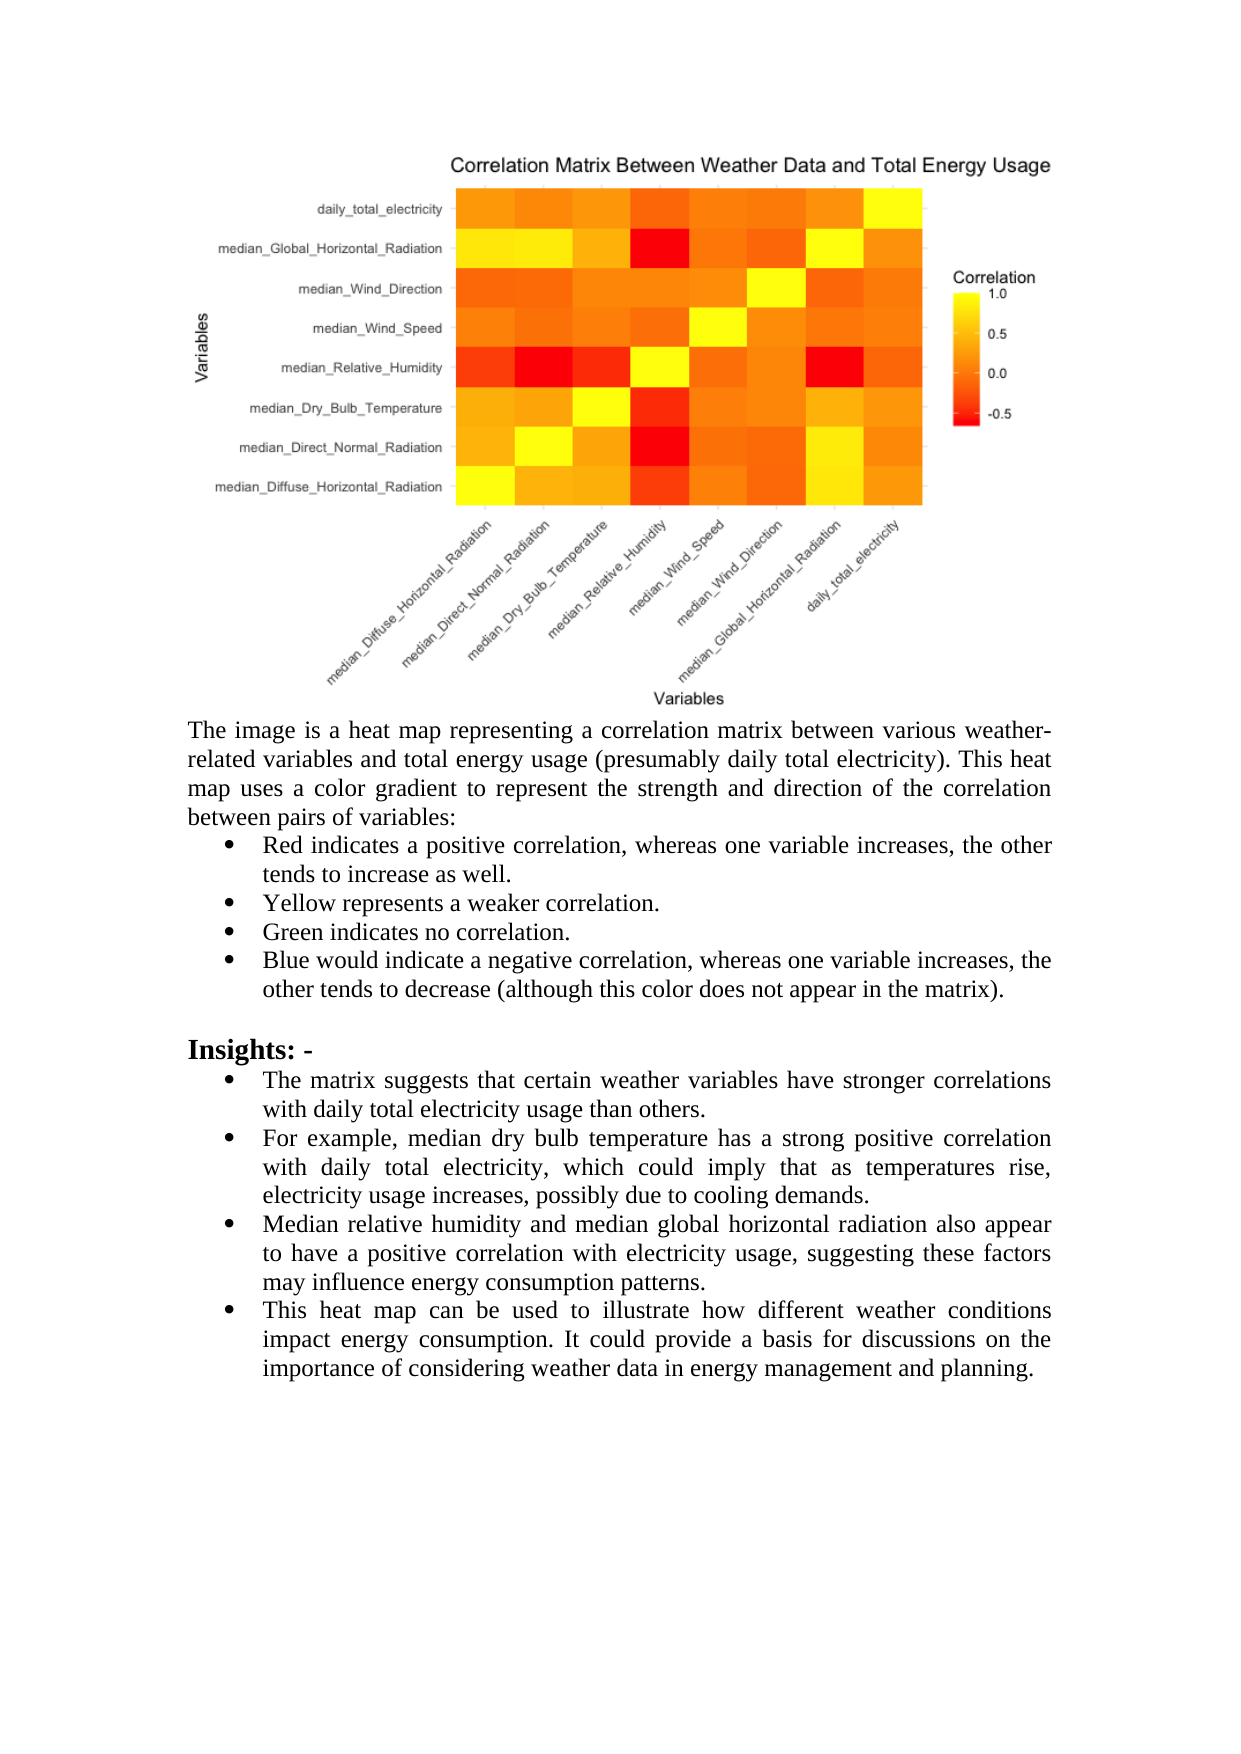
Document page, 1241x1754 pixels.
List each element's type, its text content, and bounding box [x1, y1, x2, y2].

text The image is a heat map representing a correlation matrix between various weather-related variables and total energy usage (presumably daily total electricity). This heat map uses a color gradient to represent the strength and direction of the correlation between pairs of variables: [187, 716, 1053, 831]
list Red indicates a positive correlation, whereas one variable increases, the other tends to increase as well. [225, 831, 1053, 888]
list Green indicates no correlation. [225, 917, 1053, 946]
list Yellow represents a weaker correlation. [225, 888, 1053, 917]
picture [187, 150, 1053, 716]
list The matrix suggests that certain weather variables have stronger correlations with daily total electricity usage than others. [225, 1065, 1053, 1123]
list Blue would indicate a negative correlation, whereas one variable increases, the other tends to decrease (although this color does not appear in the matrix). [225, 946, 1053, 1003]
list This heat map can be used to illustrate how different weather conditions impact energy consumption. It could provide a basis for discussions on the importance of considering weather data in energy management and planning. [225, 1295, 1053, 1382]
text Insights: - [187, 1032, 1053, 1065]
list Median relative humidity and median global horizontal radiation also appear to have a positive correlation with electricity usage, suggesting these factors may influence energy consumption patterns. [225, 1209, 1053, 1295]
list For example, median dry bulb temperature has a strong positive correlation with daily total electricity, which could imply that as temperatures rise, electricity usage increases, possibly due to cooling demands. [225, 1123, 1053, 1209]
